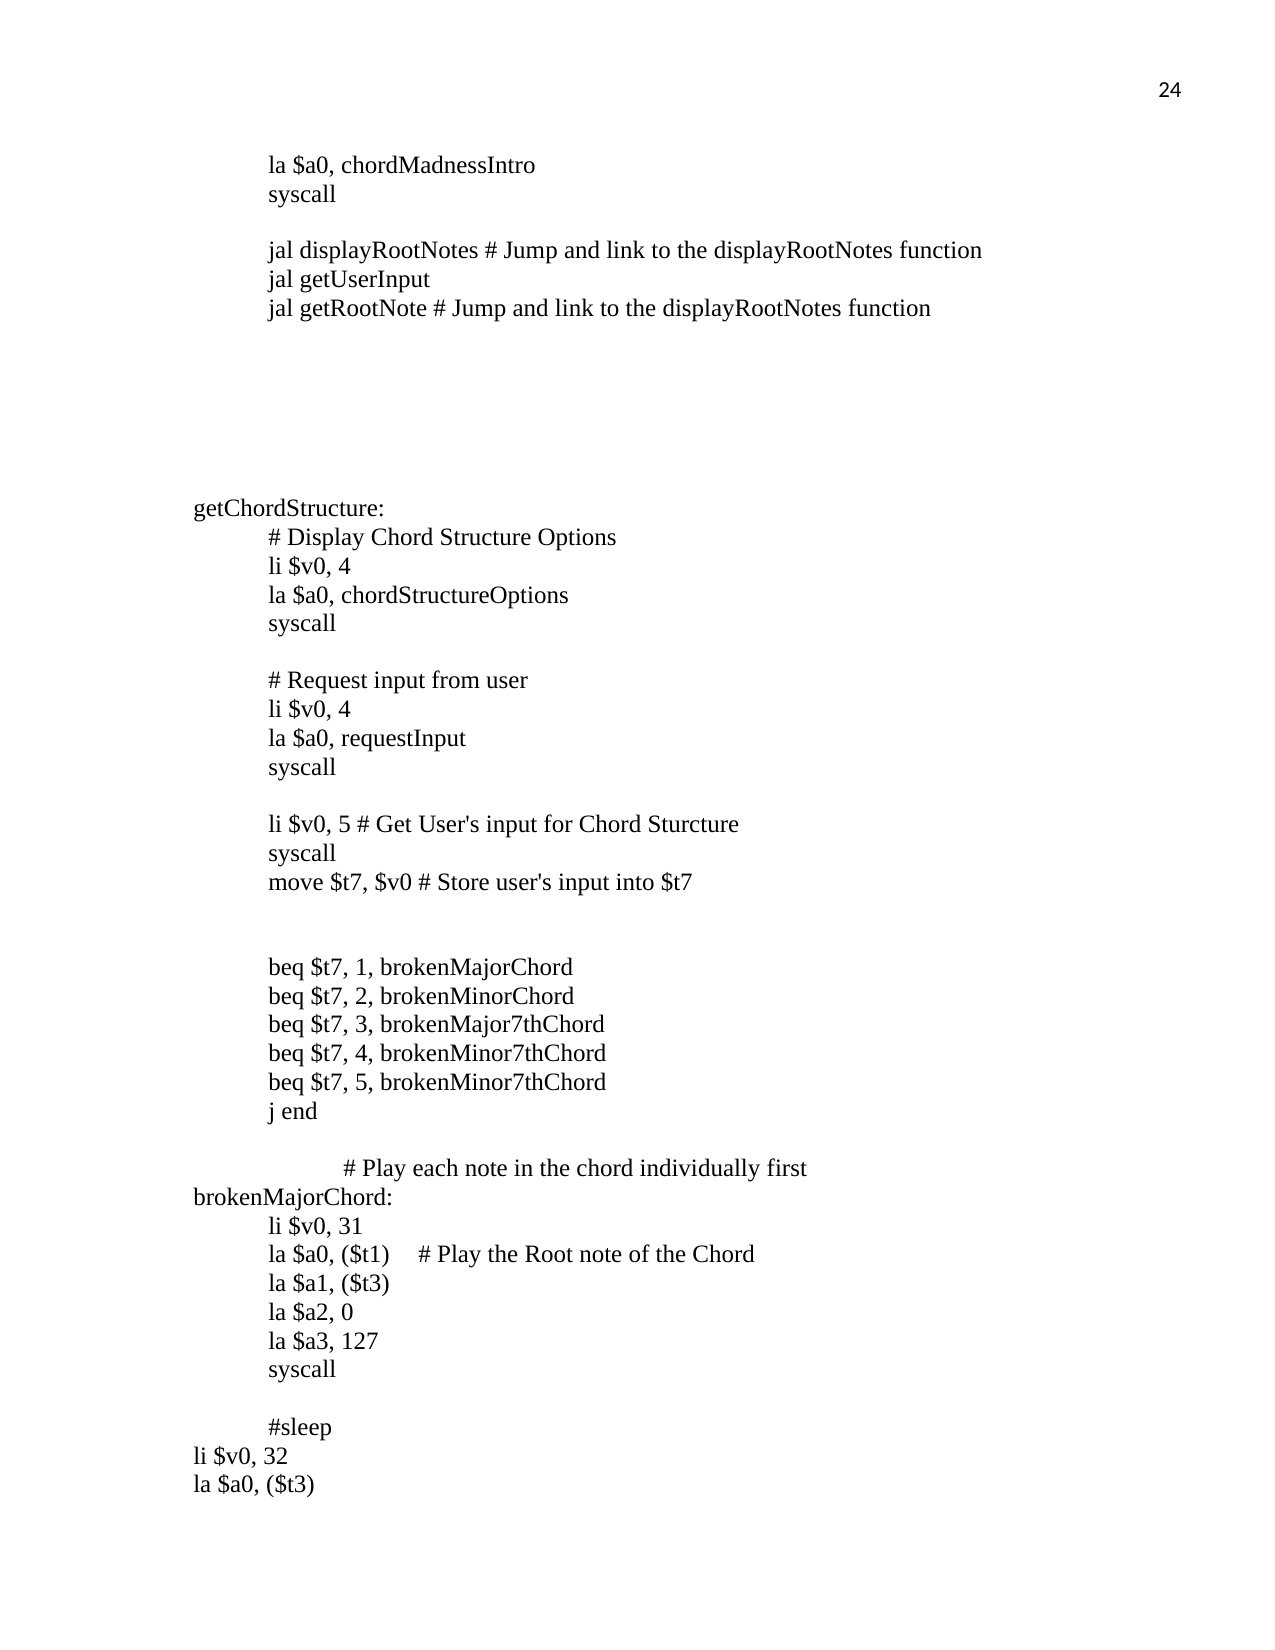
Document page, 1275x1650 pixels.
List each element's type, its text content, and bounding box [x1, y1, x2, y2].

text syscall [118, 838, 1181, 867]
text brokenMajorChord: [118, 1182, 1181, 1211]
text la $a1, ($t3) [118, 1268, 1181, 1297]
text beq $t7, 3, brokenMajor7thChord [118, 1009, 1181, 1038]
text beq $t7, 5, brokenMinor7thChord [118, 1067, 1181, 1096]
text li $v0, 4 [118, 551, 1181, 580]
text # Display Chord Structure Options [118, 522, 1181, 551]
text la $a2, 0 [118, 1297, 1181, 1326]
text jal displayRootNotes # Jump and link to the displayRootNotes function [118, 236, 1181, 264]
text syscall [118, 752, 1181, 780]
text syscall [118, 1354, 1181, 1383]
text la $a0, chordStructureOptions [118, 580, 1181, 608]
text li $v0, 5 # Get User's input for Chord Sturcture [118, 809, 1181, 838]
text move $t7, $v0 # Store user's input into $t7 [118, 867, 1181, 895]
text la $a0, requestInput [118, 723, 1181, 752]
text # Play each note in the chord individually first [118, 1153, 1181, 1182]
text jal getUserInput [118, 264, 1181, 293]
text la $a3, 127 [118, 1326, 1181, 1354]
text beq $t7, 1, brokenMajorChord [118, 952, 1181, 981]
text j end [118, 1096, 1181, 1124]
text beq $t7, 4, brokenMinor7thChord [118, 1038, 1181, 1067]
text li $v0, 31 [118, 1211, 1181, 1239]
text la $a0, ($t3) [118, 1469, 1181, 1498]
text syscall [118, 608, 1181, 637]
text li $v0, 4 [118, 694, 1181, 723]
text #sleep [118, 1412, 1181, 1441]
text li $v0, 32 [118, 1441, 1181, 1469]
text # Request input from user [118, 665, 1181, 694]
text la $a0, chordMadnessIntro [118, 150, 1181, 179]
text beq $t7, 2, brokenMinorChord [118, 981, 1181, 1009]
text getChordStructure: [118, 493, 1181, 522]
text syscall [118, 179, 1181, 207]
text jal getRootNote # Jump and link to the displayRootNotes function [118, 293, 1181, 322]
text la $a0, ($t1) # Play the Root note of the Chord [118, 1239, 1181, 1268]
